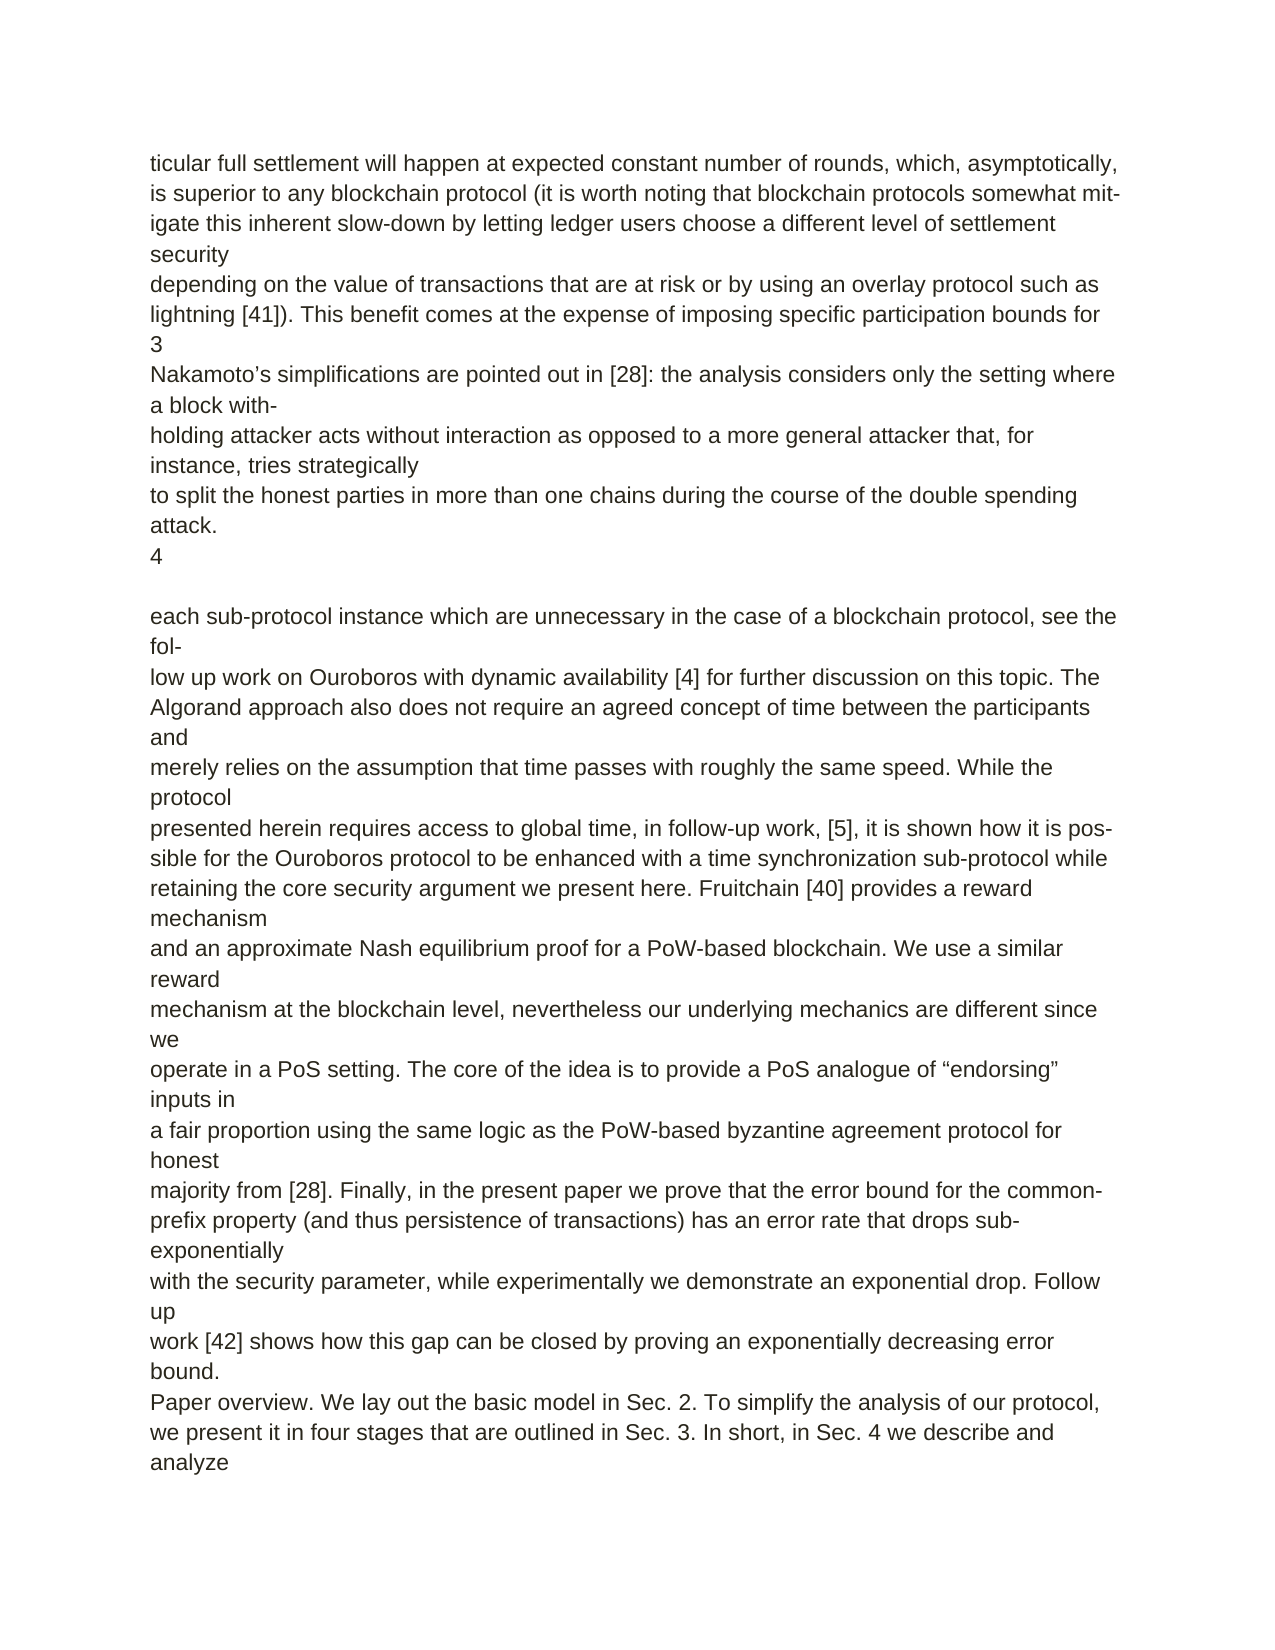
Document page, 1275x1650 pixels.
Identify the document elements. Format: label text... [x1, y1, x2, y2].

text is superior to any blockchain protocol (it is worth noting that blockchain protocols somewhat mit- [150, 180, 1125, 207]
text sible for the Ouroboros protocol to be enhanced with a time synchronization sub-protocol while [150, 845, 1125, 871]
text and an approximate Nash equilibrium proof for a PoW-based blockchain. We use a similar reward [150, 935, 1125, 992]
text 3 [150, 331, 1125, 358]
text majority from [28]. Finally, in the present paper we prove that the error bound for the common- [150, 1177, 1125, 1203]
text merely relies on the assumption that time passes with roughly the same speed. While the protocol [150, 754, 1125, 811]
text operate in a PoS setting. The core of the idea is to provide a PoS analogue of “endorsing” inputs in [150, 1056, 1125, 1113]
text low up work on Ouroboros with dynamic availability [4] for further discussion on this topic. The [150, 663, 1125, 690]
text each sub-protocol instance which are unnecessary in the case of a blockchain protocol, see the fol- [150, 603, 1125, 660]
text igate this inherent slow-down by letting ledger users choose a different level of settlement security [150, 210, 1125, 267]
text 4 [150, 543, 1125, 569]
text lightning [41]). This benefit comes at the expense of imposing specific participation bounds for [150, 301, 1125, 327]
text depending on the value of transactions that are at risk or by using an overlay protocol such as [150, 271, 1125, 297]
text prefix property (and thus persistence of transactions) has an error rate that drops sub-exponentially [150, 1207, 1125, 1264]
text with the security parameter, while experimentally we demonstrate an exponential drop. Follow up [150, 1268, 1125, 1324]
text work [42] shows how this gap can be closed by proving an exponentially decreasing error bound. [150, 1328, 1125, 1385]
text Nakamoto’s simplifications are pointed out in [28]: the analysis considers only the setting where a block with- [150, 361, 1125, 418]
text holding attacker acts without interaction as opposed to a more general attacker that, for instance, tries strategically [150, 422, 1125, 478]
text ticular full settlement will happen at expected constant number of rounds, which, asymptotically, [150, 150, 1125, 176]
text to split the honest parties in more than one chains during the course of the double spending attack. [150, 482, 1125, 539]
text Paper overview. We lay out the basic model in Sec. 2. To simplify the analysis of our protocol, [150, 1388, 1125, 1415]
text we present it in four stages that are outlined in Sec. 3. In short, in Sec. 4 we describe and analyze [150, 1419, 1125, 1475]
text Algorand approach also does not require an agreed concept of time between the participants and [150, 694, 1125, 750]
text retaining the core security argument we present here. Fruitchain [40] provides a reward mechanism [150, 875, 1125, 932]
text a fair proportion using the same logic as the PoW-based byzantine agreement protocol for honest [150, 1117, 1125, 1173]
text presented herein requires access to global time, in follow-up work, [5], it is shown how it is pos- [150, 814, 1125, 841]
text mechanism at the blockchain level, nevertheless our underlying mechanics are different since we [150, 996, 1125, 1052]
